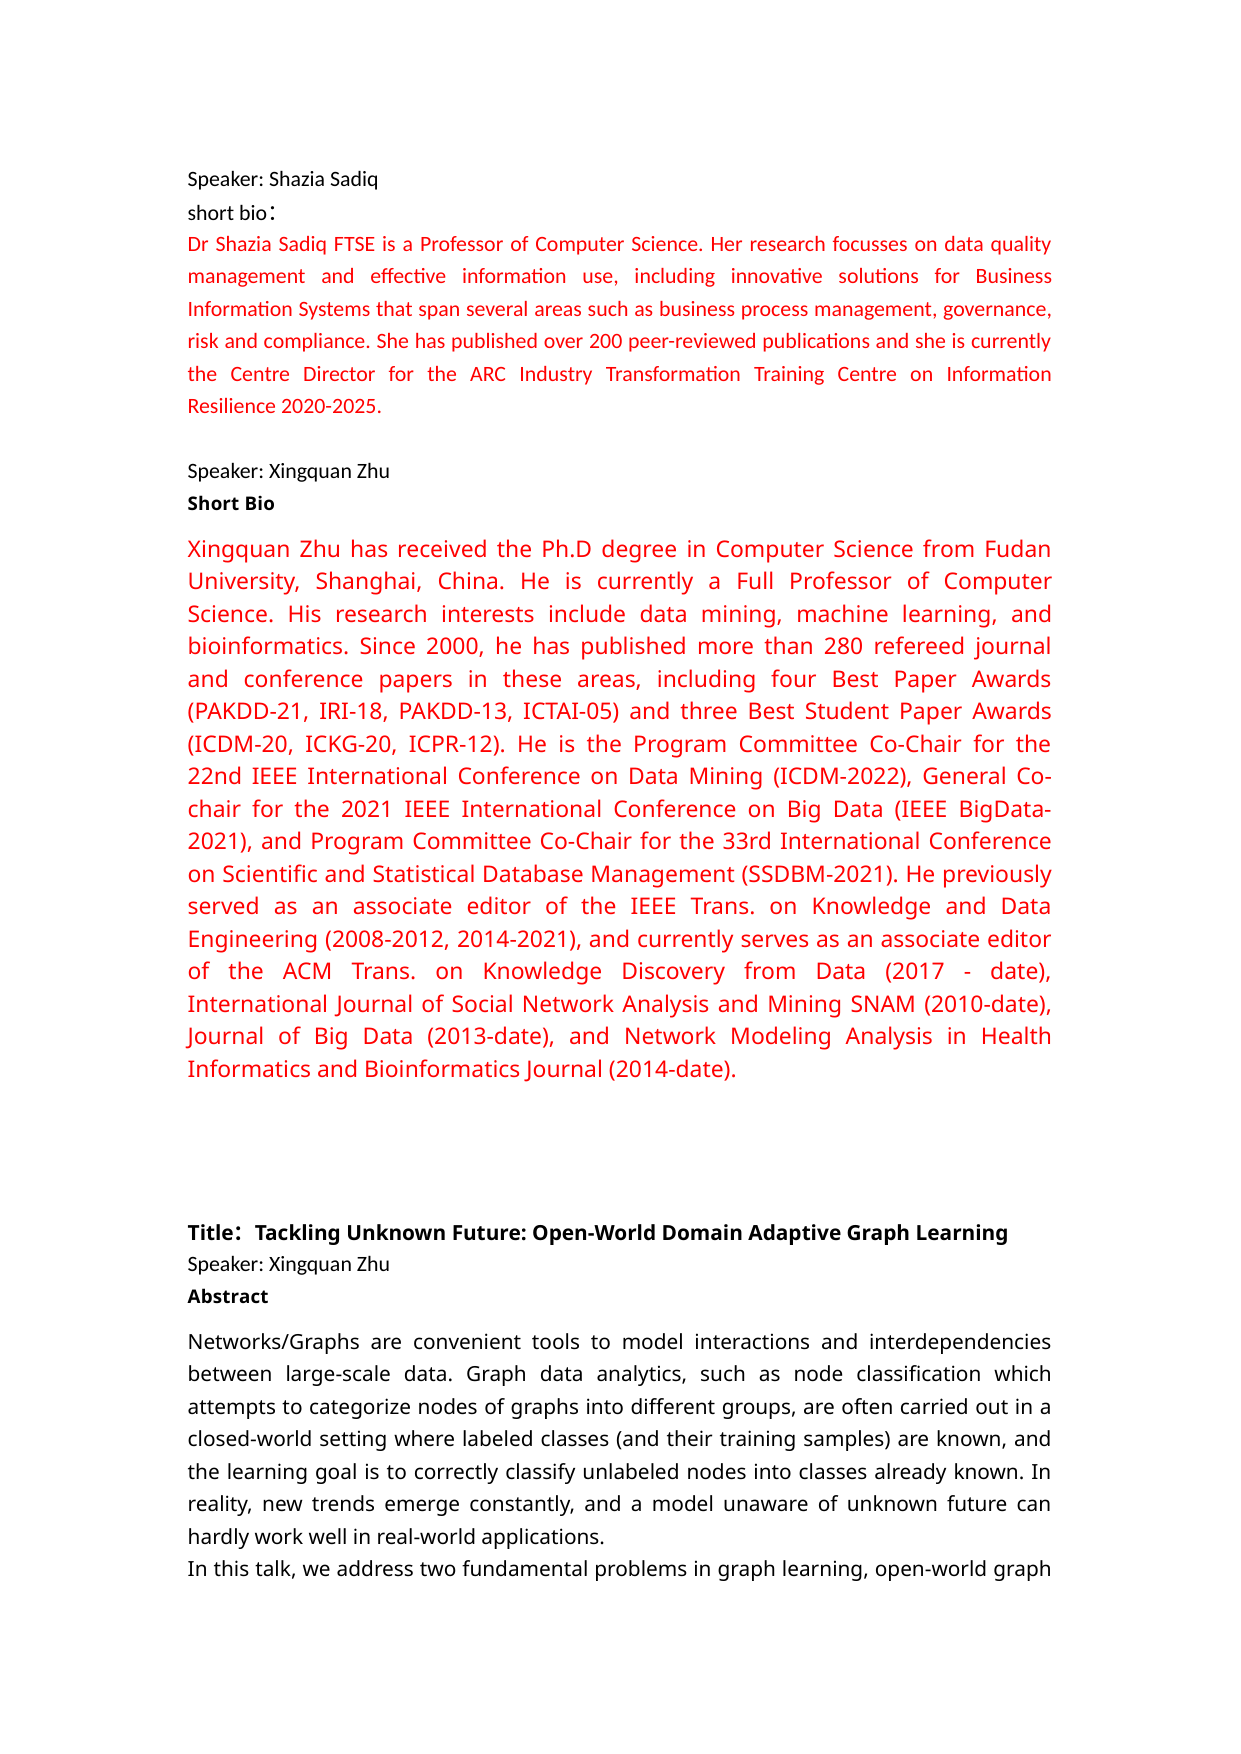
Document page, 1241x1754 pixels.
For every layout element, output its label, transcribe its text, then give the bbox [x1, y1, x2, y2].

text Abstract [187, 1280, 1053, 1312]
text Networks/Graphs are convenient tools to model interactions and interdependencies between large-scale data. Graph data analytics, such as node classification which attempts to categorize nodes of graphs into different groups, are often carried out in a closed-world setting where labeled classes (and their training samples) are known, and the learning goal is to correctly classify unlabeled nodes into classes already known. In reality, new trends emerge constantly, and a model unaware of unknown future can hardly work well in real-world applications. [187, 1325, 1053, 1552]
text Xingquan Zhu has received the Ph.D degree in Computer Science from Fudan University, Shanghai, China. He is currently a Full Professor of Computer Science. His research interests include data mining, machine learning, and bioinformatics. Since 2000, he has published more than 280 refereed journal and conference papers in these areas, including four Best Paper Awards (PAKDD-21, IRI-18, PAKDD-13, ICTAI-05) and three Best Student Paper Awards (ICDM-20, ICKG-20, ICPR-12). He is the Program Committee Co-Chair for the 22nd IEEE International Conference on Data Mining (ICDM-2022), General Co-chair for the 2021 IEEE International Conference on Big Data (IEEE BigData-2021), and Program Committee Co-Chair for the 33rd International Conference on Scientific and Statistical Database Management (SSDBM-2021). He previously served as an associate editor of the IEEE Trans. on Knowledge and Data Engineering (2008-2012, 2014-2021), and currently serves as an associate editor of the ACM Trans. on Knowledge Discovery from Data (2017 - date), International Journal of Social Network Analysis and Mining SNAM (2010-date), Journal of Big Data (2013-date), and Network Modeling Analysis in Health Informatics and Bioinformatics Journal (2014-date). [187, 532, 1053, 1085]
text Speaker: Xingquan Zhu [187, 1247, 1053, 1280]
text Short Bio [187, 487, 1053, 519]
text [187, 1552, 1053, 1585]
text short bio： [187, 194, 1053, 227]
text Speaker: Shazia Sadiq [187, 162, 1053, 194]
text Speaker: Xingquan Zhu [187, 454, 1053, 487]
text Title：Tackling Unknown Future: Open-World Domain Adaptive Graph Learning [187, 1215, 1053, 1247]
text Dr Shazia Sadiq FTSE is a Professor of Computer Science. Her research focusses on data quality management and effective information use, including innovative solutions for Business Information Systems that span several areas such as business process management, governance, risk and compliance. She has published over 200 peer-reviewed publications and she is currently the Centre Director for the ARC Industry Transformation Training Centre on Information Resilience 2020-2025. [187, 227, 1053, 422]
